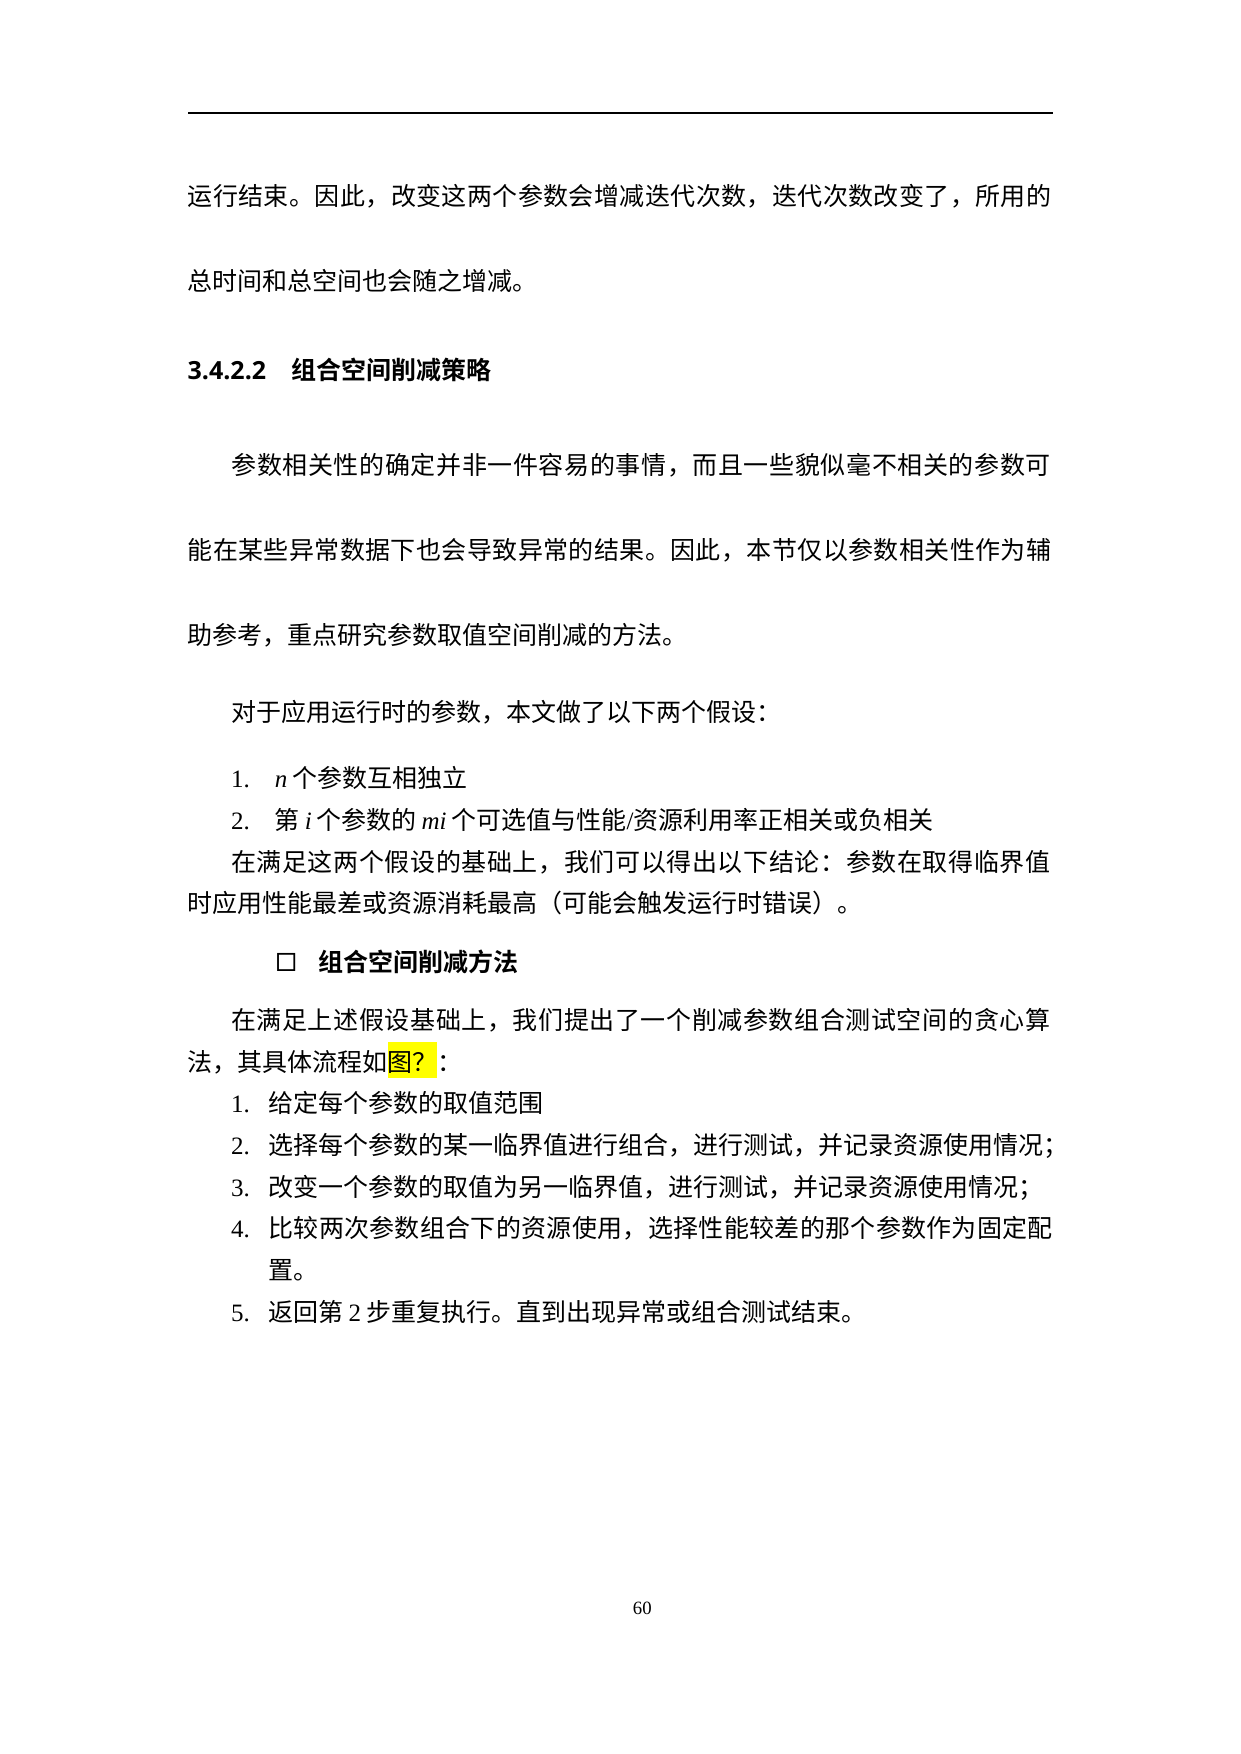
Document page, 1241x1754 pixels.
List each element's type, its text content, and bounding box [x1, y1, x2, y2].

list 返回第2步重复执行。直到出现异常或组合测试结束。 [231, 1287, 1053, 1328]
text 在满足上述假设基础上，我们提出了一个削减参数组合测试空间的贪心算法，其具体流程如图？： [187, 995, 1053, 1078]
text 在满足这两个假设的基础上，我们可以得出以下结论：参数在取得临界值时应用性能最差或资源消耗最高（可能会触发运行时错误）。 [187, 837, 1053, 920]
text 对于应用运行时的参数，本文做了以下两个假设： [187, 677, 1053, 744]
text 参数相关性的确定并非一件容易的事情，而且一些貌似毫不相关的参数可能在某些异常数据下也会导致异常的结果。因此，本节仅以参数相关性作为辅助参考，重点研究参数取值空间削减的方法。 [187, 430, 1053, 667]
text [187, 160, 1053, 313]
list 第i个参数的mi个可选值与性能/资源利用率正相关或负相关 [231, 795, 1053, 837]
subtitle 组合空间削减策略 [187, 335, 1053, 403]
list 改变一个参数的取值为另一临界值，进行测试，并记录资源使用情况； [231, 1162, 1053, 1203]
list 给定每个参数的取值范围 [231, 1078, 1053, 1120]
list 选择每个参数的某一临界值进行组合，进行测试，并记录资源使用情况； [231, 1120, 1053, 1162]
list n个参数互相独立 [231, 753, 1053, 795]
list 比较两次参数组合下的资源使用，选择性能较差的那个参数作为固定配置。 [231, 1203, 1053, 1287]
text 组合空间削减方法 [275, 927, 1053, 995]
